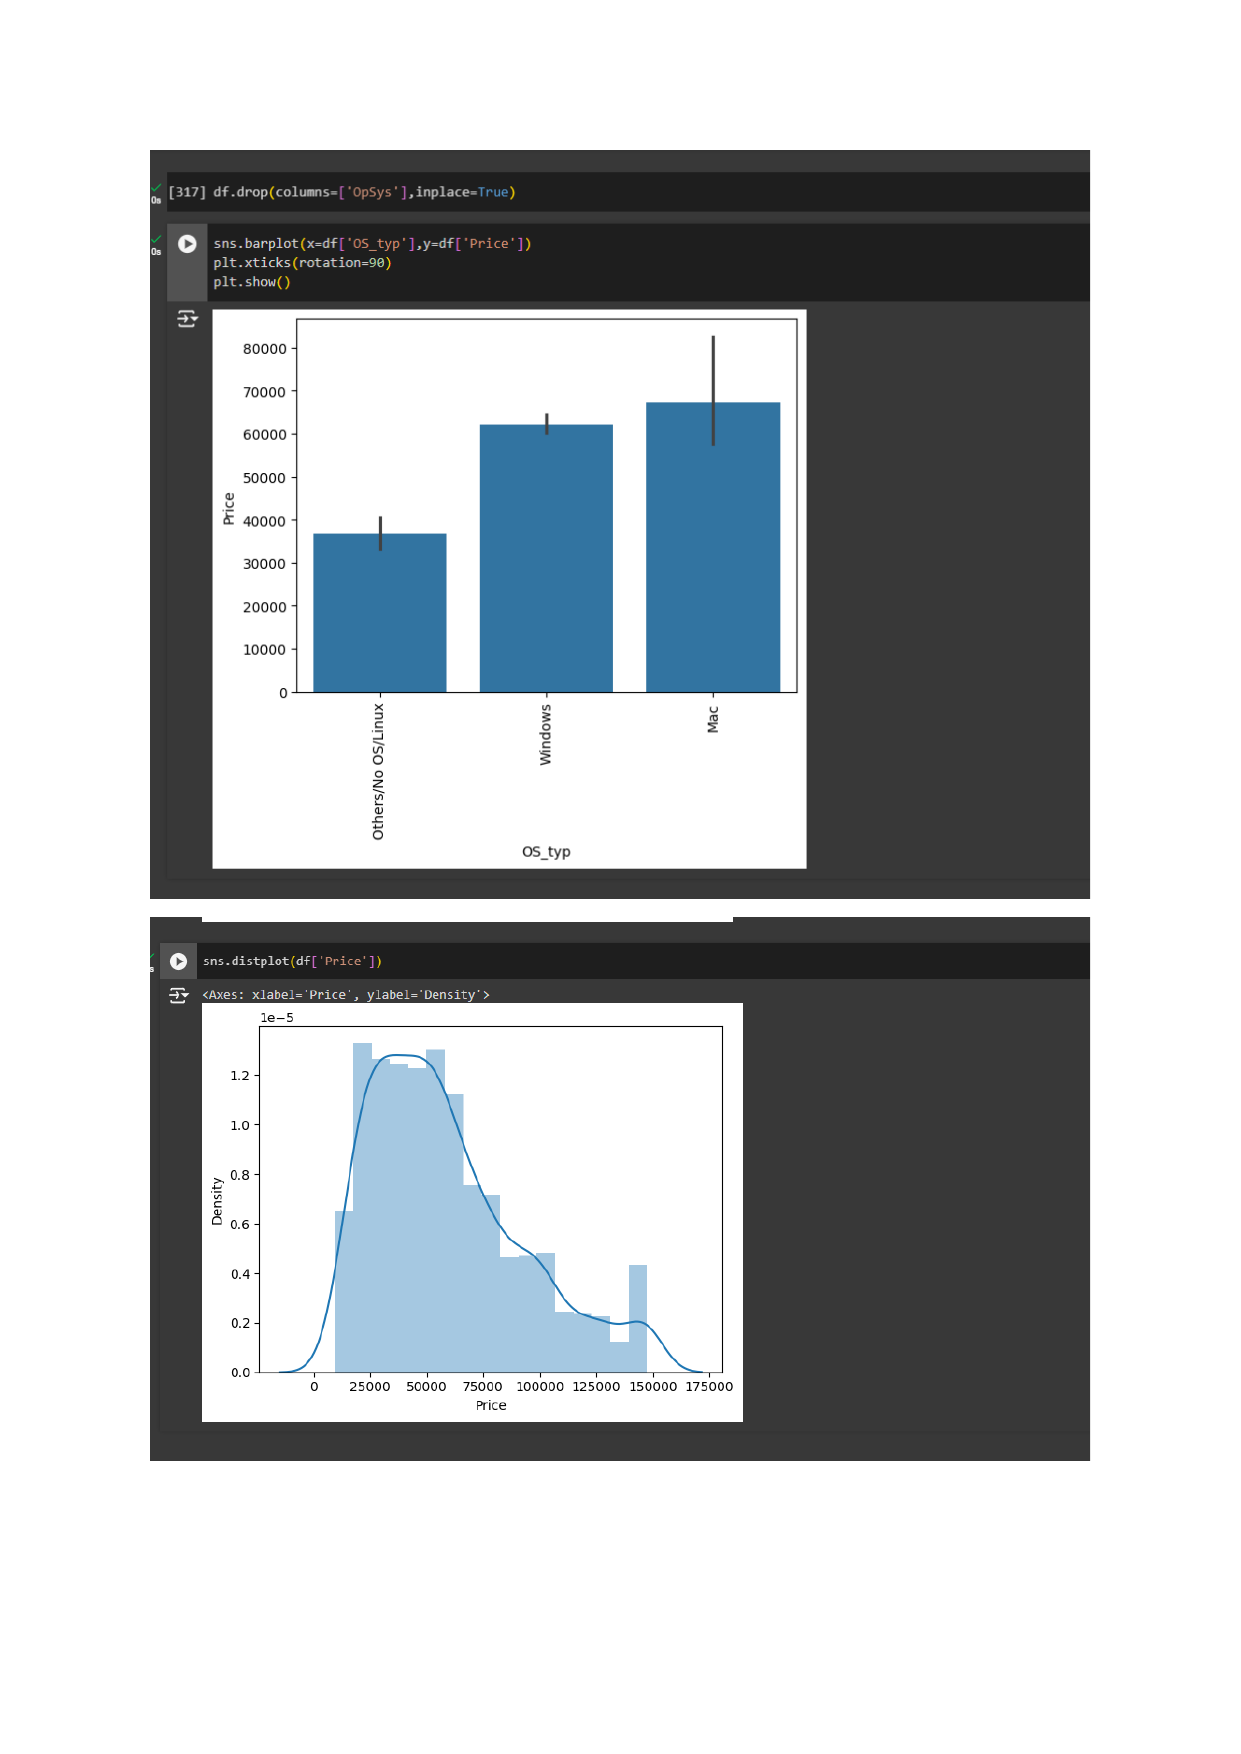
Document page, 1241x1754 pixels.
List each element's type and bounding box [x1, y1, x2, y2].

picture [150, 917, 1091, 1461]
picture [150, 150, 1091, 899]
